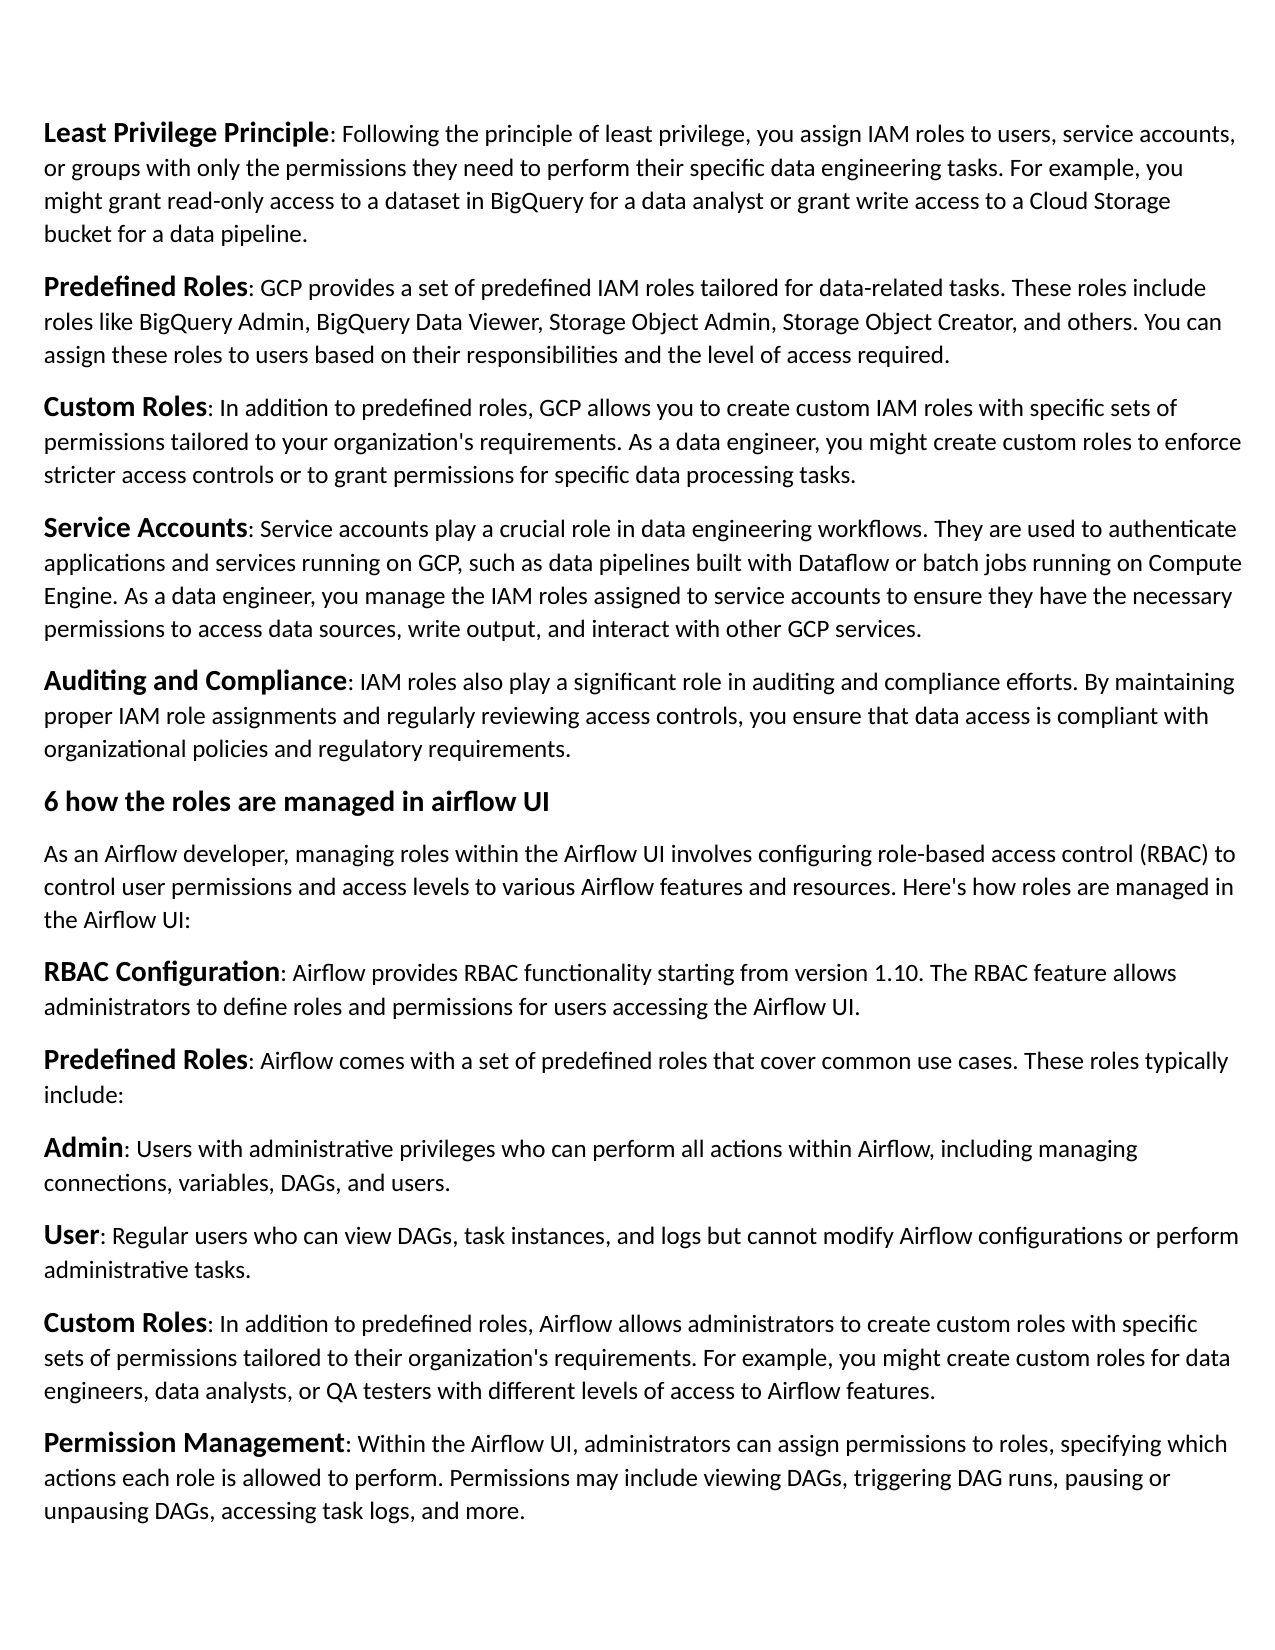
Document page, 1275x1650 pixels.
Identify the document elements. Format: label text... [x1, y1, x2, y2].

text Admin: Users with administrative privileges who can perform all actions within Airflow, including managing connections, variables, DAGs, and users. [44, 1129, 1244, 1197]
text Permission Management: Within the Airflow UI, administrators can assign permissions to roles, specifying which actions each role is allowed to perform. Permissions may include viewing DAGs, triggering DAG runs, pausing or unpausing DAGs, accessing task logs, and more. [44, 1424, 1244, 1526]
text Least Privilege Principle: Following the principle of least privilege, you assign IAM roles to users, service accounts, or groups with only the permissions they need to perform their specific data engineering tasks. For example, you might grant read-only access to a dataset in BigQuery for a data analyst or grant write access to a Cloud Storage bucket for a data pipeline. [44, 114, 1244, 249]
text Predefined Roles: Airflow comes with a set of predefined roles that cover common use cases. These roles typically include: [44, 1041, 1244, 1110]
text Service Accounts: Service accounts play a crucial role in data engineering workflows. They are used to authenticate applications and services running on GCP, such as data pipelines built with Dataflow or batch jobs running on Compute Engine. As a data engineer, you manage the IAM roles assigned to service accounts to ensure they have the necessary permissions to access data sources, write output, and interact with other GCP services. [44, 509, 1244, 643]
text User: Regular users who can view DAGs, task instances, and logs but cannot modify Airflow configurations or perform administrative tasks. [44, 1216, 1244, 1285]
text 6 how the roles are managed in airflow UI [44, 783, 1244, 819]
text RBAC Configuration: Airflow provides RBAC functionality starting from version 1.10. The RBAC feature allows administrators to define roles and permissions for users accessing the Airflow UI. [44, 953, 1244, 1022]
text Custom Roles: In addition to predefined roles, GCP allows you to create custom IAM roles with specific sets of permissions tailored to your organization's requirements. As a data engineer, you might create custom roles to enforce stricter access controls or to grant permissions for specific data processing tasks. [44, 388, 1244, 490]
text As an Airflow developer, managing roles within the Airflow UI involves configuring role-based access control (RBAC) to control user permissions and access levels to various Airflow features and resources. Here's how roles are managed in the Airflow UI: [44, 838, 1244, 934]
text Custom Roles: In addition to predefined roles, Airflow allows administrators to create custom roles with specific sets of permissions tailored to their organization's requirements. For example, you might create custom roles for data engineers, data analysts, or QA testers with different levels of access to Airflow features. [44, 1304, 1244, 1405]
text Predefined Roles: GCP provides a set of predefined IAM roles tailored for data-related tasks. These roles include roles like BigQuery Admin, BigQuery Data Viewer, Storage Object Admin, Storage Object Creator, and others. You can assign these roles to users based on their responsibilities and the level of access required. [44, 268, 1244, 369]
text Auditing and Compliance: IAM roles also play a significant role in auditing and compliance efforts. By maintaining proper IAM role assignments and regularly reviewing access controls, you ensure that data access is compliant with organizational policies and regulatory requirements. [44, 662, 1244, 764]
